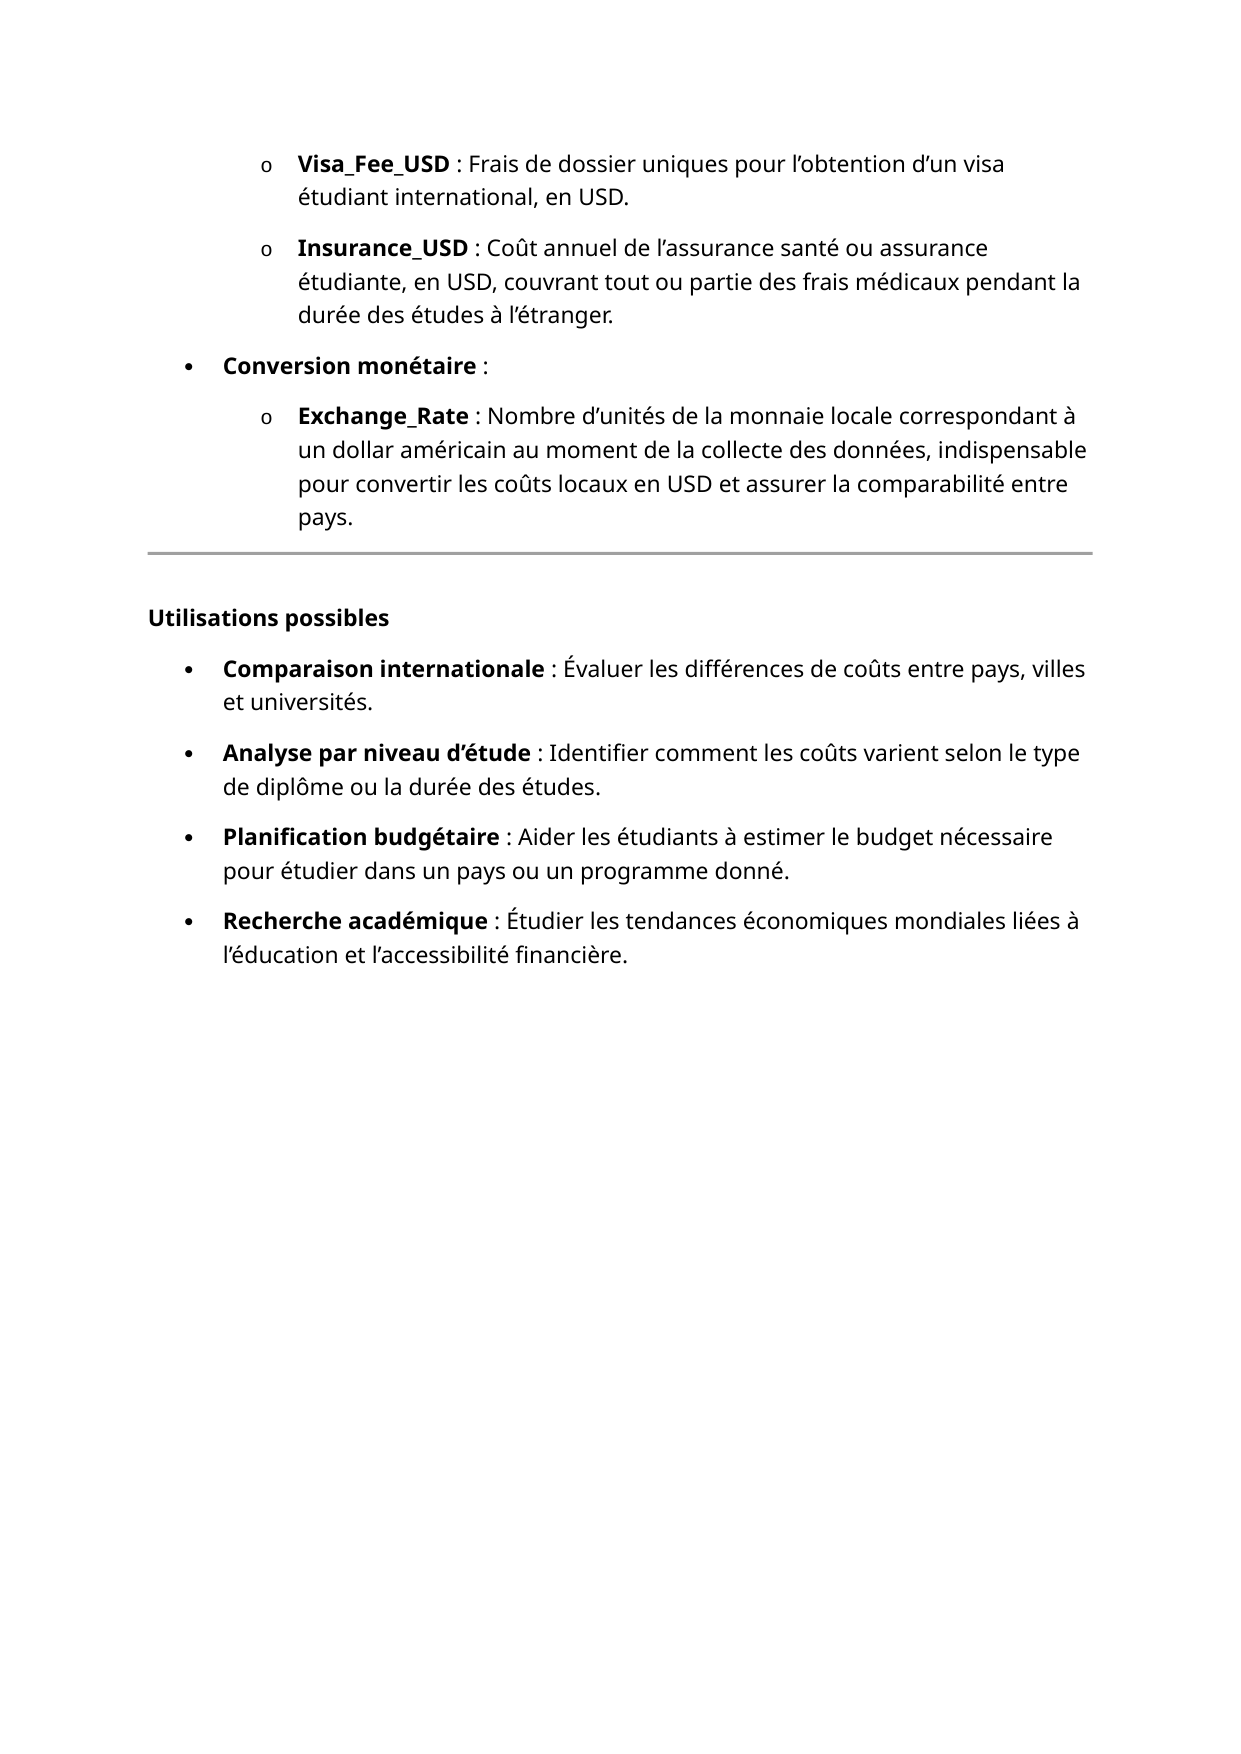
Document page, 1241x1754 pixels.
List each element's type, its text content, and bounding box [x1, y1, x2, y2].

list Exchange_Rate : Nombre d’unités de la monnaie locale correspondant à un dollar américain au moment de la collecte des données, indispensable pour convertir les coûts locaux en USD et assurer la comparabilité entre pays. [260, 400, 1093, 533]
text Utilisations possibles [148, 602, 1093, 633]
list Analyse par niveau d’étude : Identifier comment les coûts varient selon le type de diplôme ou la durée des études. [185, 737, 1093, 802]
list Recherche académique : Étudier les tendances économiques mondiales liées à l’éducation et l’accessibilité financière. [185, 905, 1093, 970]
list Comparaison internationale : Évaluer les différences de coûts entre pays, villes et universités. [185, 653, 1093, 718]
list Planification budgétaire : Aider les étudiants à estimer le budget nécessaire pour étudier dans un pays ou un programme donné. [185, 821, 1093, 886]
list Conversion monétaire : [185, 350, 1093, 381]
list Visa_Fee_USD : Frais de dossier uniques pour l’obtention d’un visa étudiant international, en USD. [260, 148, 1093, 213]
list Insurance_USD : Coût annuel de l’assurance santé ou assurance étudiante, en USD, couvrant tout ou partie des frais médicaux pendant la durée des études à l’étranger. [260, 232, 1093, 331]
